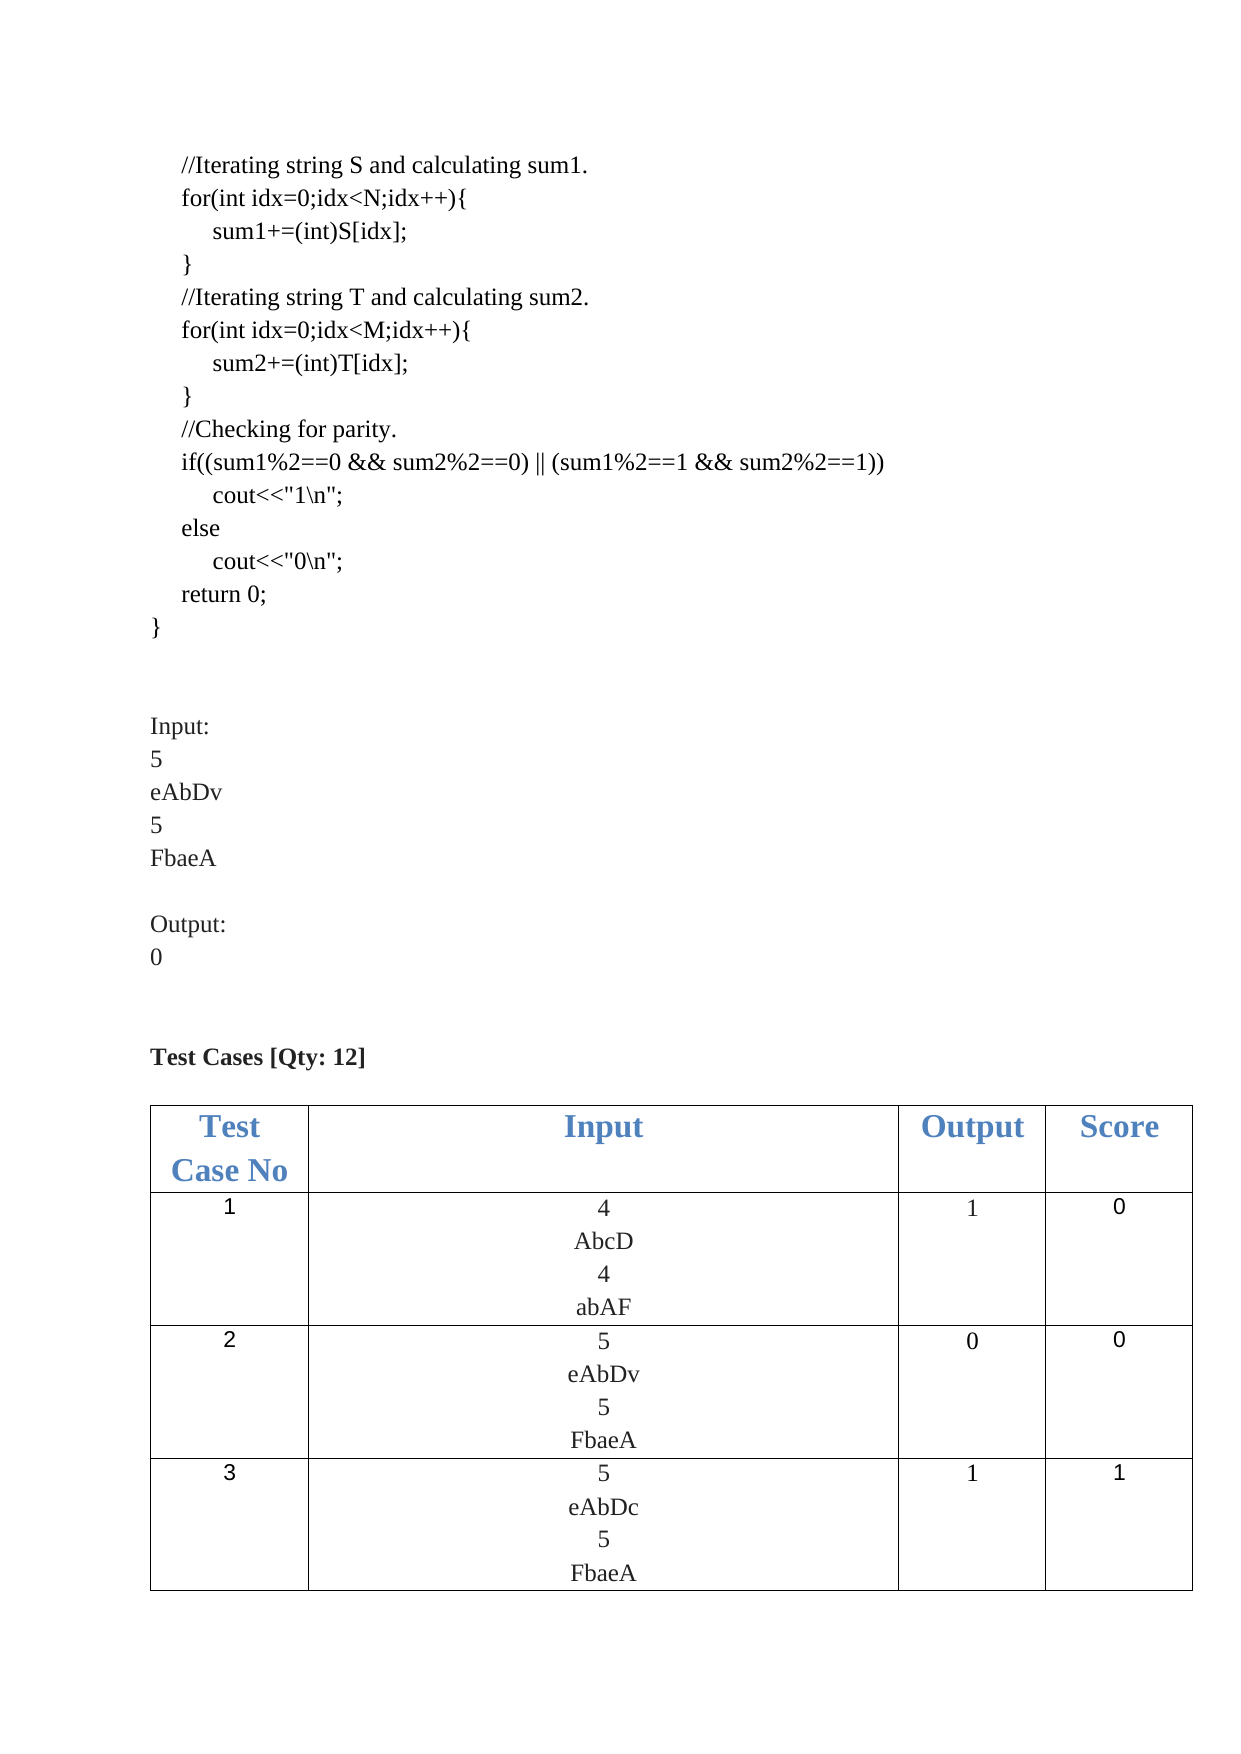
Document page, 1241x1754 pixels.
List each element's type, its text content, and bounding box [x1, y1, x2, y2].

text Test Cases [Qty: 12] [150, 1042, 1090, 1070]
text } [150, 612, 1090, 641]
table_header Test Case No [151, 1106, 308, 1192]
text 0 [150, 942, 1090, 971]
table_cell 2 [151, 1326, 308, 1457]
text sum1+=(int)S[idx]; [150, 216, 1090, 245]
text return 0; [150, 579, 1090, 608]
text } [150, 381, 1090, 410]
table_cell 3 [151, 1459, 308, 1590]
table_header Output [899, 1106, 1045, 1192]
text 5 [150, 744, 1090, 773]
text //Iterating string T and calculating sum2. [150, 282, 1090, 311]
text eAbDv [150, 777, 1090, 806]
text sum2+=(int)T[idx]; [150, 348, 1090, 377]
table_cell 0 [899, 1326, 1045, 1457]
text //Checking for parity. [150, 414, 1090, 443]
text for(int idx=0;idx<N;idx++){ [150, 183, 1090, 212]
table_cell 5 eAbDc 5 FbaeA [309, 1459, 898, 1590]
table_header Score [1046, 1106, 1192, 1192]
table_cell 1 [899, 1459, 1045, 1590]
text 5 [150, 810, 1090, 839]
table_cell 1 [151, 1193, 308, 1325]
table_cell 0 [1046, 1326, 1192, 1457]
table_cell 4 AbcD 4 abAF [309, 1193, 898, 1325]
table_header Input [309, 1106, 898, 1192]
text FbaeA [150, 843, 1090, 872]
text if((sum1%2==0 && sum2%2==0) || (sum1%2==1 && sum2%2==1)) [150, 447, 1090, 476]
text for(int idx=0;idx<M;idx++){ [150, 315, 1090, 344]
table_cell 0 [1046, 1193, 1192, 1325]
text cout<<"1\n"; [150, 480, 1090, 509]
text Output: [150, 909, 1090, 938]
table_cell 1 [1046, 1459, 1192, 1590]
table_cell 1 [899, 1193, 1045, 1325]
text //Iterating string S and calculating sum1. [150, 150, 1090, 179]
text Input: [150, 711, 1090, 740]
text cout<<"0\n"; [150, 546, 1090, 575]
text else [150, 513, 1090, 542]
text } [150, 249, 1090, 278]
table_cell 5 eAbDv 5 FbaeA [309, 1326, 898, 1457]
